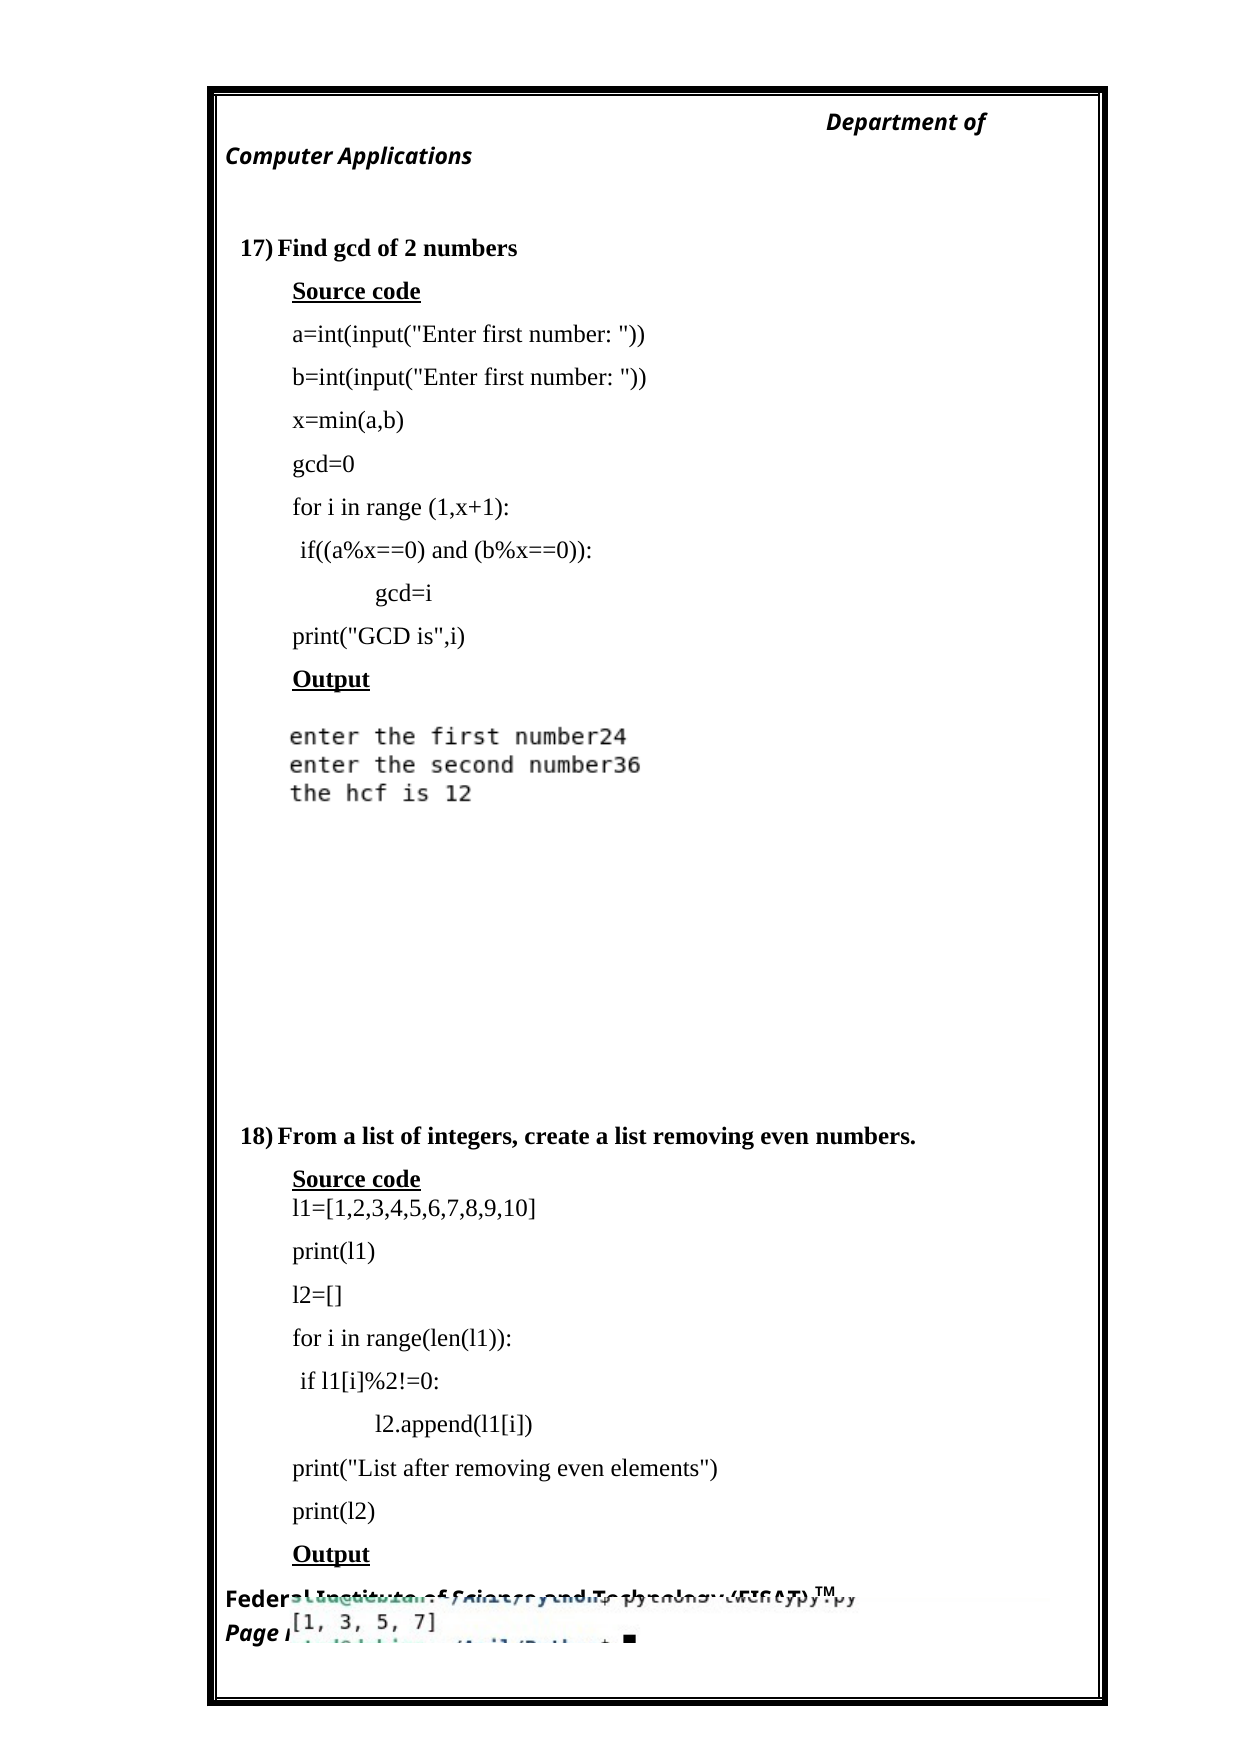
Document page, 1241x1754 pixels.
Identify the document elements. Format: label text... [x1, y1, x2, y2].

text gcd=i [292, 578, 1081, 607]
text if((a%x==0) and (b%x==0)): [292, 535, 1081, 564]
text Output [292, 664, 1081, 693]
text print(l2) [292, 1496, 1090, 1524]
text l2=[] [292, 1280, 1090, 1308]
picture [288, 722, 978, 806]
text for i in range (1,x+1): [292, 492, 1081, 521]
text for i in range(len(l1)): [292, 1323, 1090, 1352]
text x=min(a,b) [292, 406, 1081, 434]
text print("GCD is",i) [292, 621, 1081, 650]
text print(l1) [292, 1236, 1090, 1265]
text Source code [292, 1164, 1090, 1193]
text a=int(input("Enter first number: ")) [292, 319, 1081, 348]
text if l1[i]%2!=0: [292, 1366, 1090, 1395]
text Source code [292, 276, 1081, 305]
list From a list of integers, create a list removing even numbers. [240, 1121, 1090, 1150]
text l2.append(l1[i]) [292, 1409, 1090, 1438]
text print("List after removing even elements") [292, 1453, 1090, 1481]
text l1=[1,2,3,4,5,6,7,8,9,10] [292, 1193, 1090, 1222]
picture [289, 1597, 1050, 1643]
text b=int(input("Enter first number: ")) [292, 362, 1081, 391]
list Find gcd of 2 numbers [240, 233, 1081, 262]
text Output [292, 1539, 1090, 1568]
text gcd=0 [292, 449, 1081, 477]
